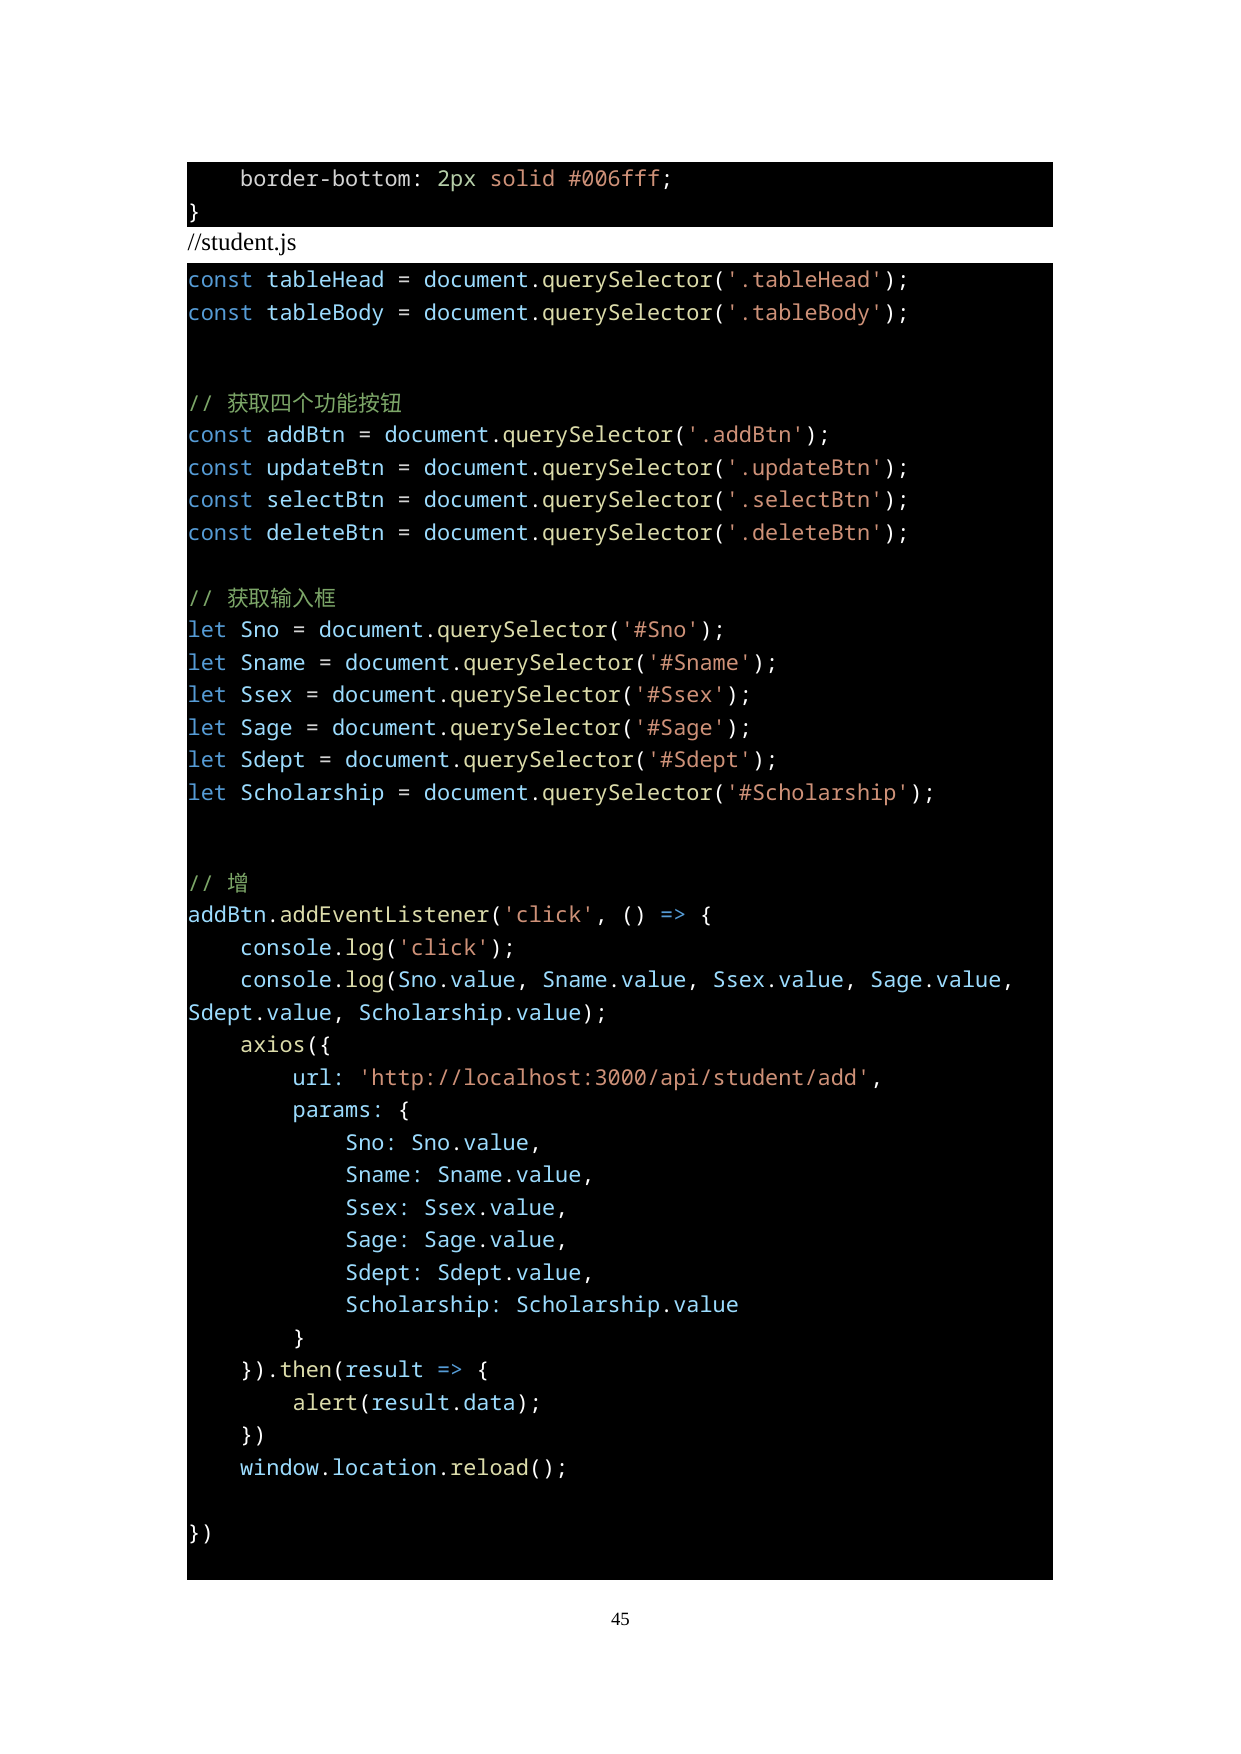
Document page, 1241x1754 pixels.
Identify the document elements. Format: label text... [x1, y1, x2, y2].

text alert(result.data); [187, 1385, 1053, 1418]
text let Sage = document.querySelector('#Sage'); [187, 710, 1053, 743]
text let Ssex = document.querySelector('#Ssex'); [187, 678, 1053, 710]
text const deleteBtn = document.querySelector('.deleteBtn'); [187, 515, 1053, 548]
text axios({ [187, 1028, 1053, 1060]
text const tableHead = document.querySelector('.tableHead'); [187, 263, 1053, 295]
text const tableBody = document.querySelector('.tableBody'); [187, 295, 1053, 328]
text // 增 [187, 865, 1053, 898]
text url: 'http://localhost:3000/api/student/add', [187, 1060, 1053, 1093]
text Sdept: Sdept.value, [187, 1255, 1053, 1288]
text Sage: Sage.value, [187, 1223, 1053, 1255]
text const updateBtn = document.querySelector('.updateBtn'); [187, 450, 1053, 483]
text Scholarship: Scholarship.value [187, 1288, 1053, 1320]
text let Sdept = document.querySelector('#Sdept'); [187, 743, 1053, 775]
text console.log(Sno.value, Sname.value, Ssex.value, Sage.value, Sdept.value, Scholarship.value); [187, 963, 1053, 1028]
text const selectBtn = document.querySelector('.selectBtn'); [187, 483, 1053, 515]
text }).then(result => { [187, 1353, 1053, 1385]
text // 获取输入框 [187, 580, 1053, 613]
text let Sno = document.querySelector('#Sno'); [187, 613, 1053, 645]
text console.log('click'); [187, 930, 1053, 963]
text let Sname = document.querySelector('#Sname'); [187, 645, 1053, 678]
text //student.js [187, 227, 1053, 256]
text params: { [187, 1093, 1053, 1125]
text border-bottom: 2px solid #006fff; [187, 162, 1053, 194]
text const addBtn = document.querySelector('.addBtn'); [187, 418, 1053, 450]
text } [187, 1320, 1053, 1353]
text Sname: Sname.value, [187, 1158, 1053, 1190]
text addBtn.addEventListener('click', () => { [187, 898, 1053, 930]
text Sno: Sno.value, [187, 1125, 1053, 1158]
text }) [187, 1418, 1053, 1450]
text // 获取四个功能按钮 [187, 385, 1053, 418]
text window.location.reload(); [187, 1450, 1053, 1483]
text let Scholarship = document.querySelector('#Scholarship'); [187, 775, 1053, 808]
text Ssex: Ssex.value, [187, 1190, 1053, 1223]
text }) [187, 1515, 1053, 1548]
text } [187, 194, 1053, 227]
